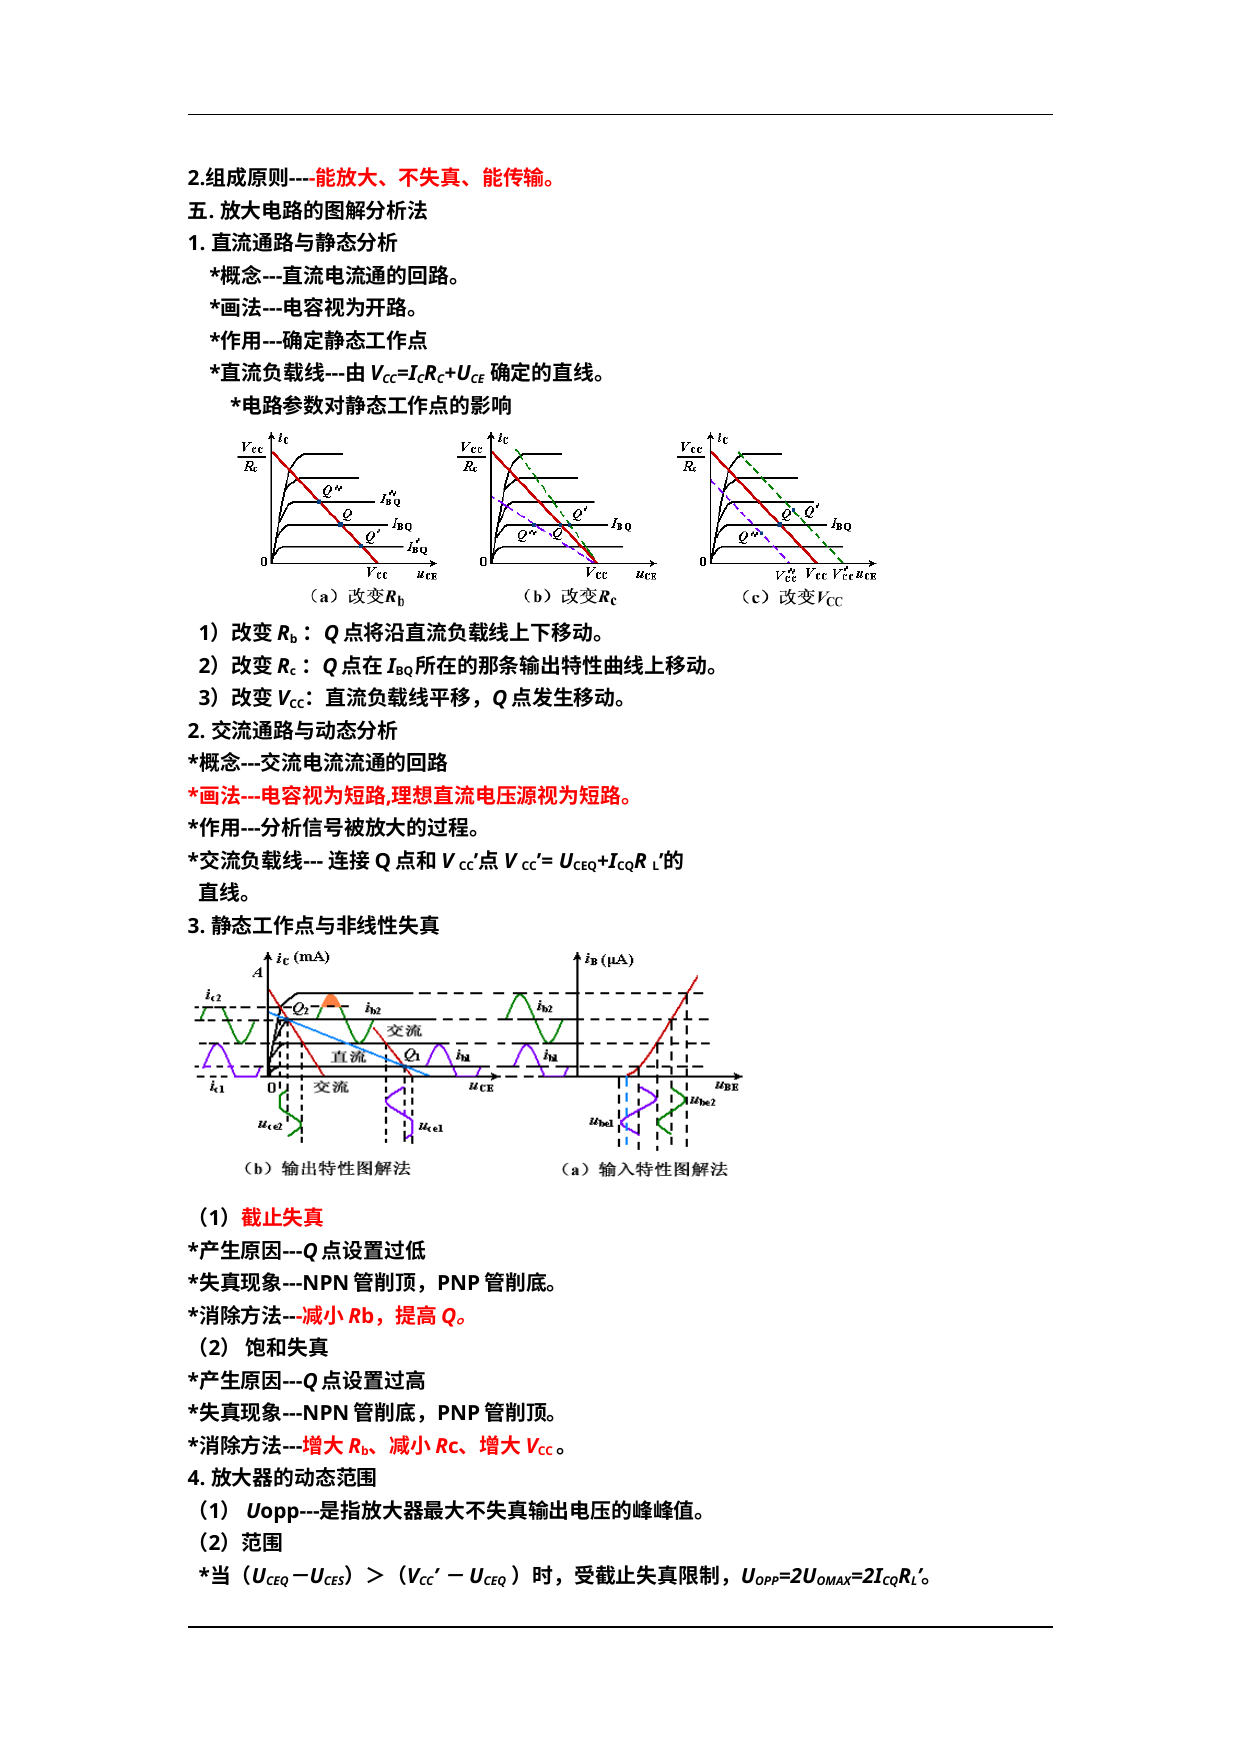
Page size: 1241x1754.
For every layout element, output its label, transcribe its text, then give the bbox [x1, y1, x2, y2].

text 3）改变VCC：直流负载线平移，Q点发生移动。 [187, 681, 1053, 713]
text *消除方法---增大Rb、减小Rc、增大VCC 。 [187, 1428, 1053, 1461]
text 2.组成原则----能放大、不失真、能传输。 [187, 161, 1053, 193]
text *画法---电容视为开路。 [187, 291, 1053, 323]
text *画法---电容视为短路,理想直流电压源视为短路。 [187, 778, 1053, 811]
text *失真现象---NPN管削顶，PNP管削底。 [187, 1266, 1053, 1298]
text *直流负载线---由VCC=ICRC+UCE 确定的直线。 [187, 356, 1053, 388]
picture [187, 940, 747, 1183]
text （1） Uopp---是指放大器最大不失真输出电压的峰峰值。 [187, 1493, 1053, 1526]
text *概念---直流电流通的回路。 [187, 258, 1053, 291]
text *消除方法---减小Rb，提高Q。 [187, 1298, 1053, 1331]
text 4. 放大器的动态范围 [187, 1461, 1053, 1493]
text *当（UCEQ－UCES）＞（VCC’ － UCEQ ）时，受截止失真限制，UOPP=2UOMAX=2ICQRL’。 [187, 1558, 1053, 1591]
text （2）范围 [187, 1526, 1053, 1558]
text 2）改变Rc ：Q点在IBQ所在的那条输出特性曲线上移动。 [187, 648, 1053, 681]
text *产生原因---Q点设置过低 [187, 1233, 1053, 1266]
text *产生原因---Q点设置过高 [187, 1363, 1053, 1396]
text 3. 静态工作点与非线性失真 [187, 908, 1053, 941]
text *作用---确定静态工作点 [187, 323, 1053, 356]
text （1）截止失真 [187, 1201, 1053, 1233]
text *概念---交流电流流通的回路 [187, 746, 1053, 778]
text *失真现象---NPN管削底，PNP管削顶。 [187, 1396, 1053, 1428]
text （2） 饱和失真 [187, 1331, 1053, 1363]
text 直线。 [187, 876, 1053, 908]
text *作用---分析信号被放大的过程。 [187, 811, 1053, 843]
text 五. 放大电路的图解分析法 [187, 193, 1053, 226]
picture [229, 420, 885, 612]
text 1. 直流通路与静态分析 [187, 226, 1053, 258]
text *交流负载线--- 连接Q点和V CC’点 V CC’= UCEQ+ICQR L’的 [187, 843, 1053, 876]
text *电路参数对静态工作点的影响 [187, 388, 1053, 421]
text 1）改变Rb ：Q点将沿直流负载线上下移动。 [187, 616, 1053, 648]
text 2. 交流通路与动态分析 [187, 713, 1053, 746]
